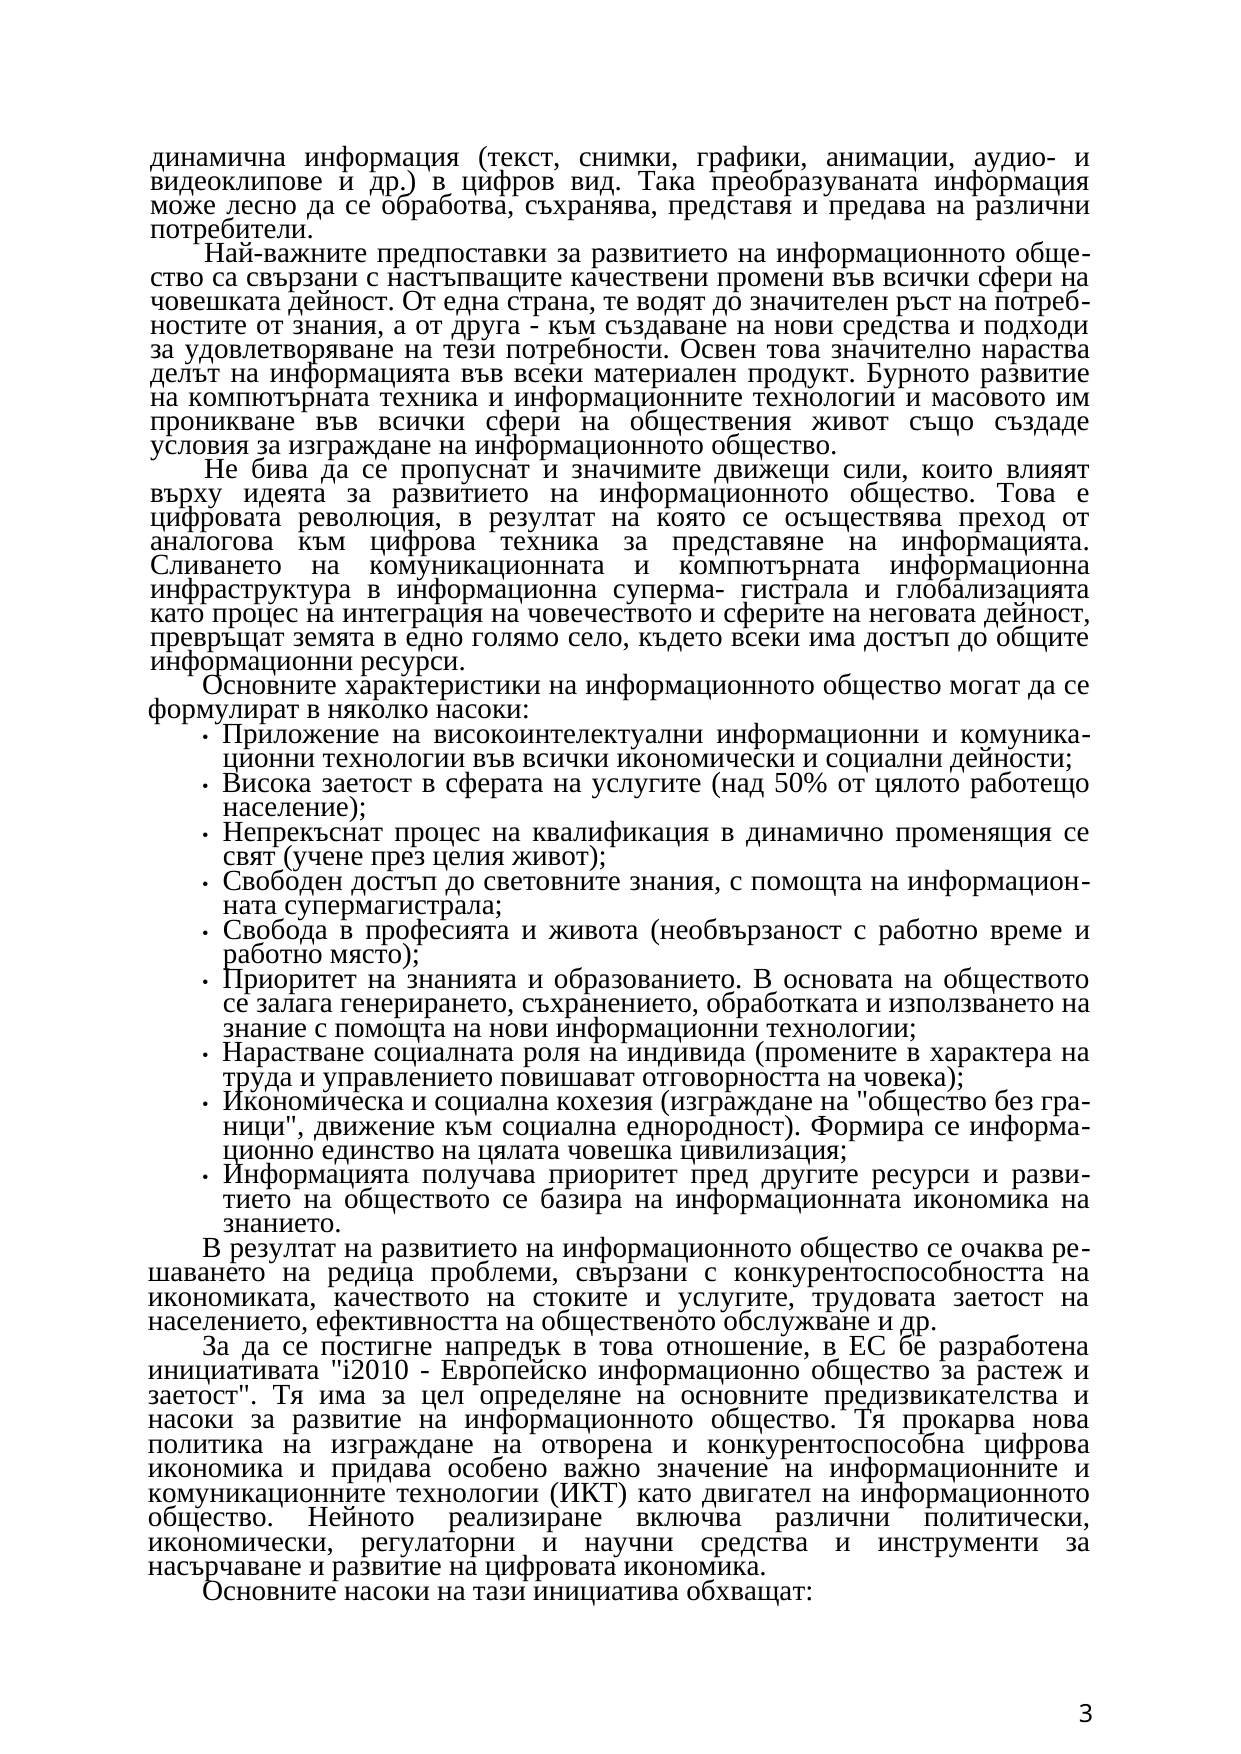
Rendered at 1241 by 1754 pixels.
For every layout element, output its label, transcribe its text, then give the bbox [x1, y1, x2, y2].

text Основните насоки на тази инициатива обхващат: [202, 1580, 1093, 1605]
text Основните характеристики на информационното общество могат да се формулират в няколко насоки: [148, 675, 1091, 724]
list Приоритет на знанията и образованието. В основата на обществото се залага генерирането, съхранението, обработката и използването на знание с помощта на нови информационни технологии; [202, 968, 1091, 1042]
list Непрекъснат процес на квалификация в динамично променящия се свят (учене през целия живот); [202, 822, 1091, 871]
list Свобода в професията и живота (необвързаност с работно време и работно място); [202, 919, 1091, 968]
text Не бива да се пропуснат и значимите движещи сили, които влияят върху идеята за развитието на информационното общество. Това е цифровата революция, в резултат на която се осъществява преход от аналогова към цифрова техника за представяне на информацията. Сливането на комуникационната и компютърната информационна инфраструктура в информационна суперма- гистрала и глобализацията като процес на интеграция на човечеството и сферите на неговата дейност, превръщат земята в едно голямо село, където всеки има достъп до общите информационни ресурси. [150, 459, 1091, 675]
text В резултат на развитието на информационното общество се очаква решаването на редица проблеми, свързани с конкурентоспособността на икономиката, качеството на стоките и услугите, трудовата заетост на населението, ефективността на общественото обслужване и др. [148, 1238, 1091, 1336]
list Нарастване социалната роля на индивида (промените в характера на труда и управлението повишават отговорността на човека); [202, 1042, 1091, 1091]
list Икономическа и социална кохезия (изграждане на "общество без граници", движение към социална еднородност). Формира се информационно единство на цялата човешка цивилизация; [202, 1091, 1091, 1164]
list Информацията получава приоритет пред другите ресурси и развитието на обществото се базира на информационната икономика на знанието. [202, 1164, 1091, 1238]
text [150, 148, 1091, 243]
text За да се постигне напредък в това отношение, в ЕС бе разработена инициативата "i2010 - Европейско информационно общество за растеж и заетост". Тя има за цел определяне на основните предизвикателства и насоки за развитие на информационното общество. Тя прокарва нова политика на изграждане на отворена и конкурентоспособна цифрова икономика и придава особено важно значение на информационните и комуникационните технологии (ИКТ) като двигател на информационното общество. Нейното реализиране включва различни политически, икономически, регулаторни и научни средства и инструменти за насърчаване и развитие на цифровата икономика. [148, 1336, 1091, 1580]
list Приложение на високоинтелектуални информационни и комуникационни технологии във всички икономически и социални дейности; [202, 724, 1091, 773]
text Най-важните предпоставки за развитието на информационното общество са свързани с настъпващите качествени промени във всички сфери на човешката дейност. От една страна, те водят до значителен ръст на потребностите от знания, а от друга - към създаване на нови средства и подходи за удовлетворяване на тези потребности. Освен това значително нараства делът на информацията във всеки материален продукт. Бурното развитие на компютърната техника и информационните технологии и масовото им проникване във всички сфери на обществения живот също създаде условия за изграждане на информационното общество. [150, 243, 1091, 459]
list Висока заетост в сферата на услугите (над 50% от цялото работещо население); [202, 773, 1091, 822]
list Свободен достъп до световните знания, с помощта на информационната супермагистрала; [202, 871, 1091, 919]
